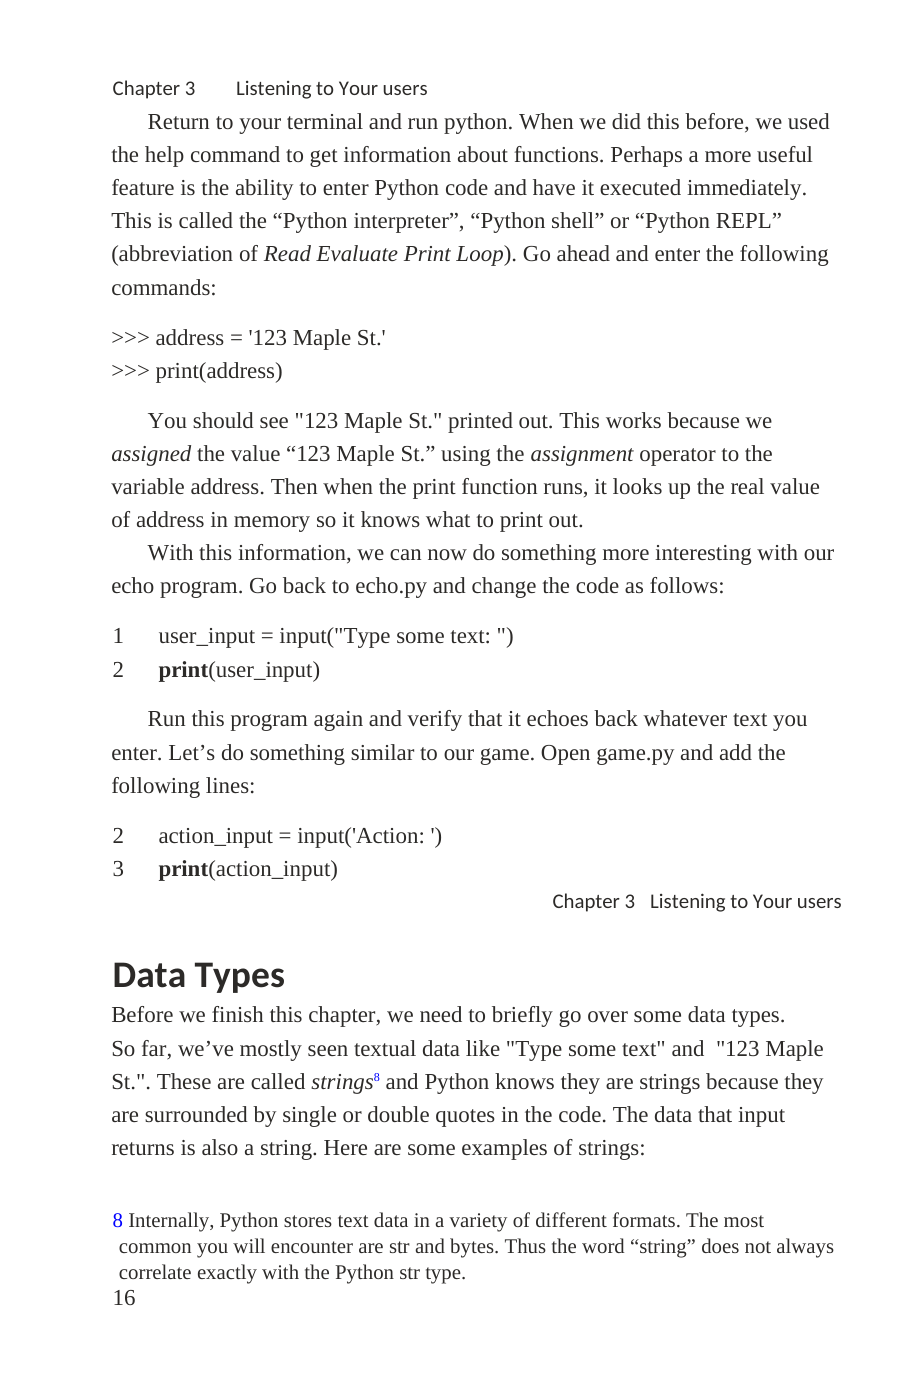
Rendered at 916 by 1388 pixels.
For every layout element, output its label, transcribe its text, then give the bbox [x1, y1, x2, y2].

text >>> print(address) [111, 357, 840, 383]
text Before we finish this chapter, we need to briefly go over some data types. [111, 1001, 838, 1027]
list print(user_input) [112, 656, 840, 682]
text >>> address = '123 Maple St.' [111, 323, 840, 350]
text Return to your terminal and run python. When we did this before, we used the help command to get information about functions. Perhaps a more useful feature is the ability to enter Python code and have it executed immediately. This is called the “Python interpreter”, “Python shell” or “Python REPL” (abbreviation of Read Evaluate Print Loop). Go ahead and enter the following commands: [111, 108, 838, 300]
text So far, we’ve mostly seen textual data like "Type some text" and "123 Maple St.". These are called strings and Python knows they are strings because they are surrounded by single or double quotes in the code. The data that input returns is also a string. Here are some examples of strings: [111, 1035, 826, 1161]
text You should see "123 Maple St." printed out. This works because we assigned the value “123 Maple St.” using the assignment operator to the variable address. Then when the print function runs, it looks up the real value of address in memory so it knows what to print out. [111, 407, 838, 532]
text Chapter 3 Listening to Your users [112, 888, 842, 914]
list action_input = input('Action: ') [112, 822, 840, 848]
list print(action_input) [112, 855, 840, 881]
list user_input = input("Type some text: ") [112, 622, 840, 649]
text Data Types [112, 951, 840, 997]
text With this information, we can now do something more interesting with our echo program. Go back to echo.py and change the code as follows: [111, 539, 838, 599]
text Run this program again and verify that it echoes back whatever text you enter. Let’s do something similar to our game. Open game.py and add the following lines: [111, 705, 838, 798]
